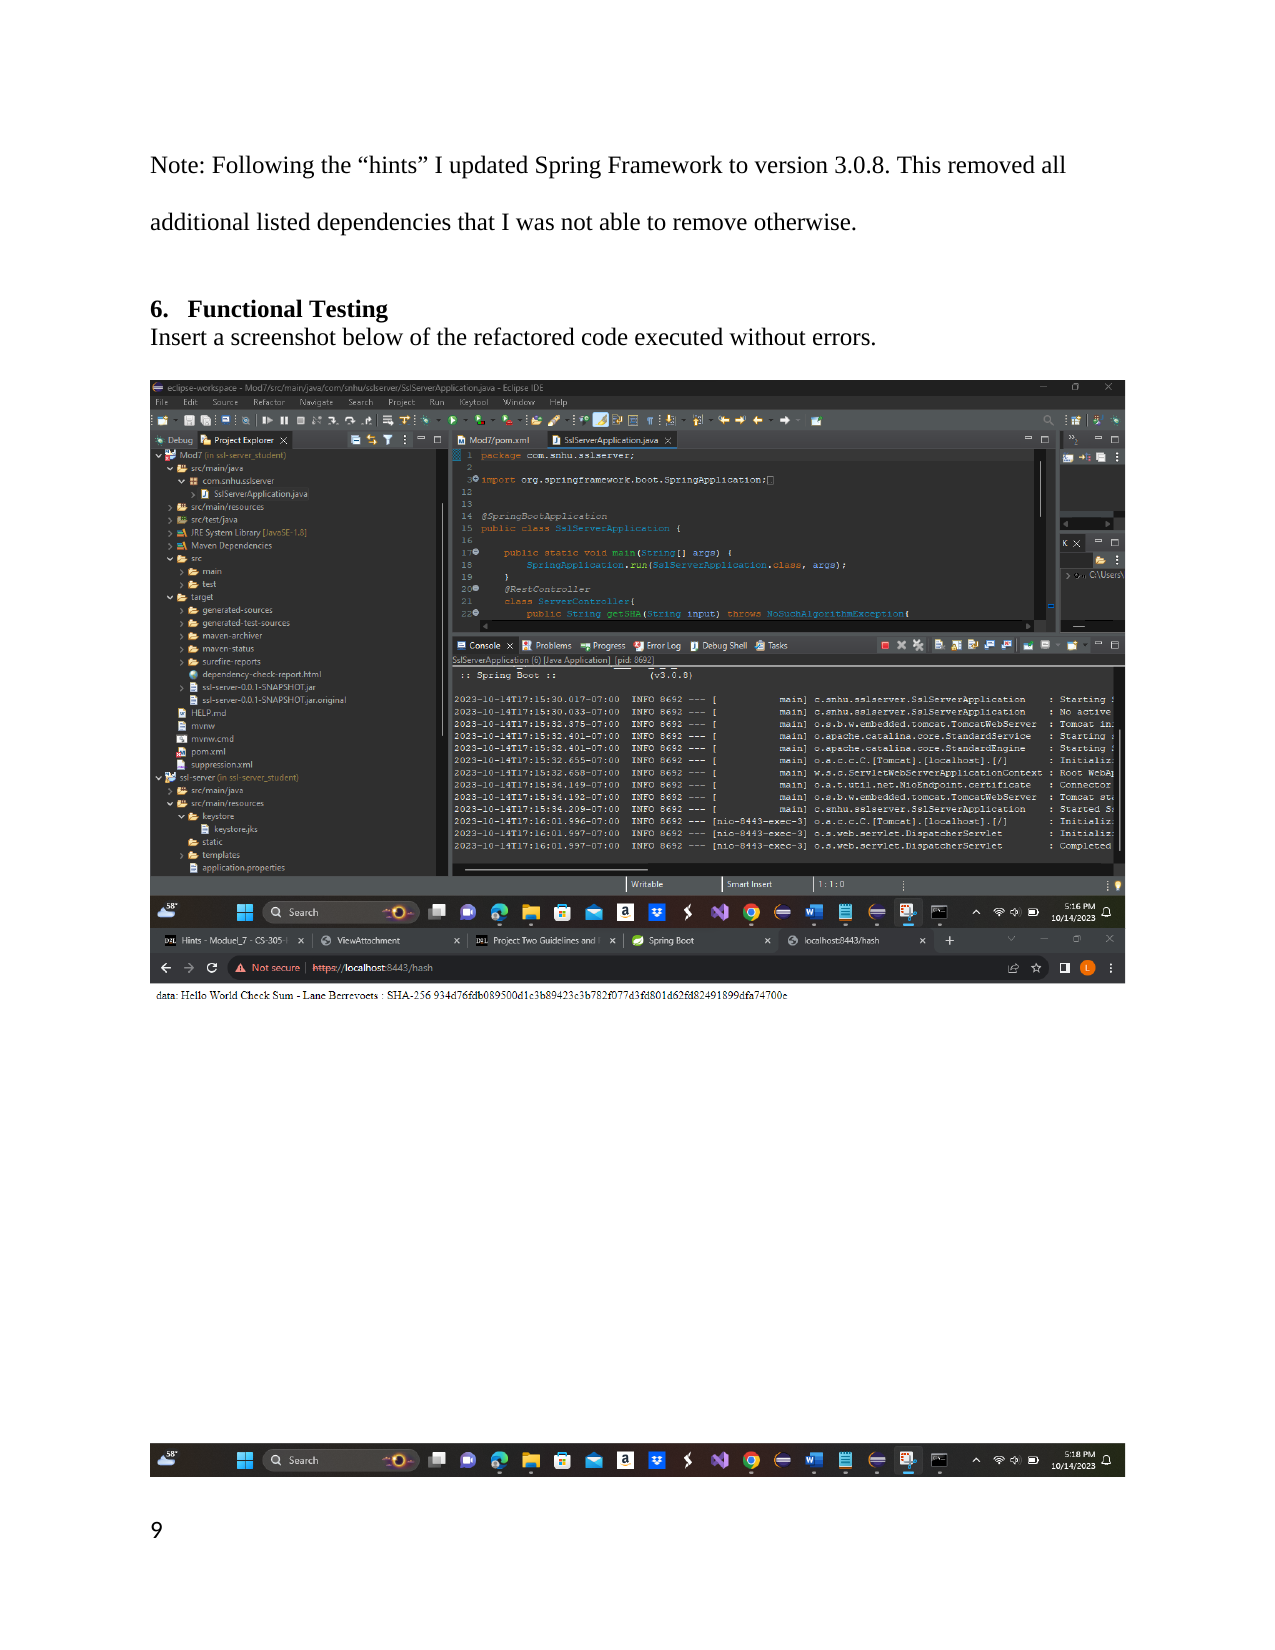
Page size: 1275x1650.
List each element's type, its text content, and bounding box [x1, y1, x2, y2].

text Note: Following the “hints” I updated Spring Framework to version 3.0.8. This removed all additional listed dependencies that I was not able to remove otherwise. [150, 150, 1125, 236]
picture [150, 380, 1125, 1477]
subtitle Functional Testing [150, 294, 1125, 322]
text Insert a screenshot below of the refactored code executed without errors. [150, 322, 1125, 351]
